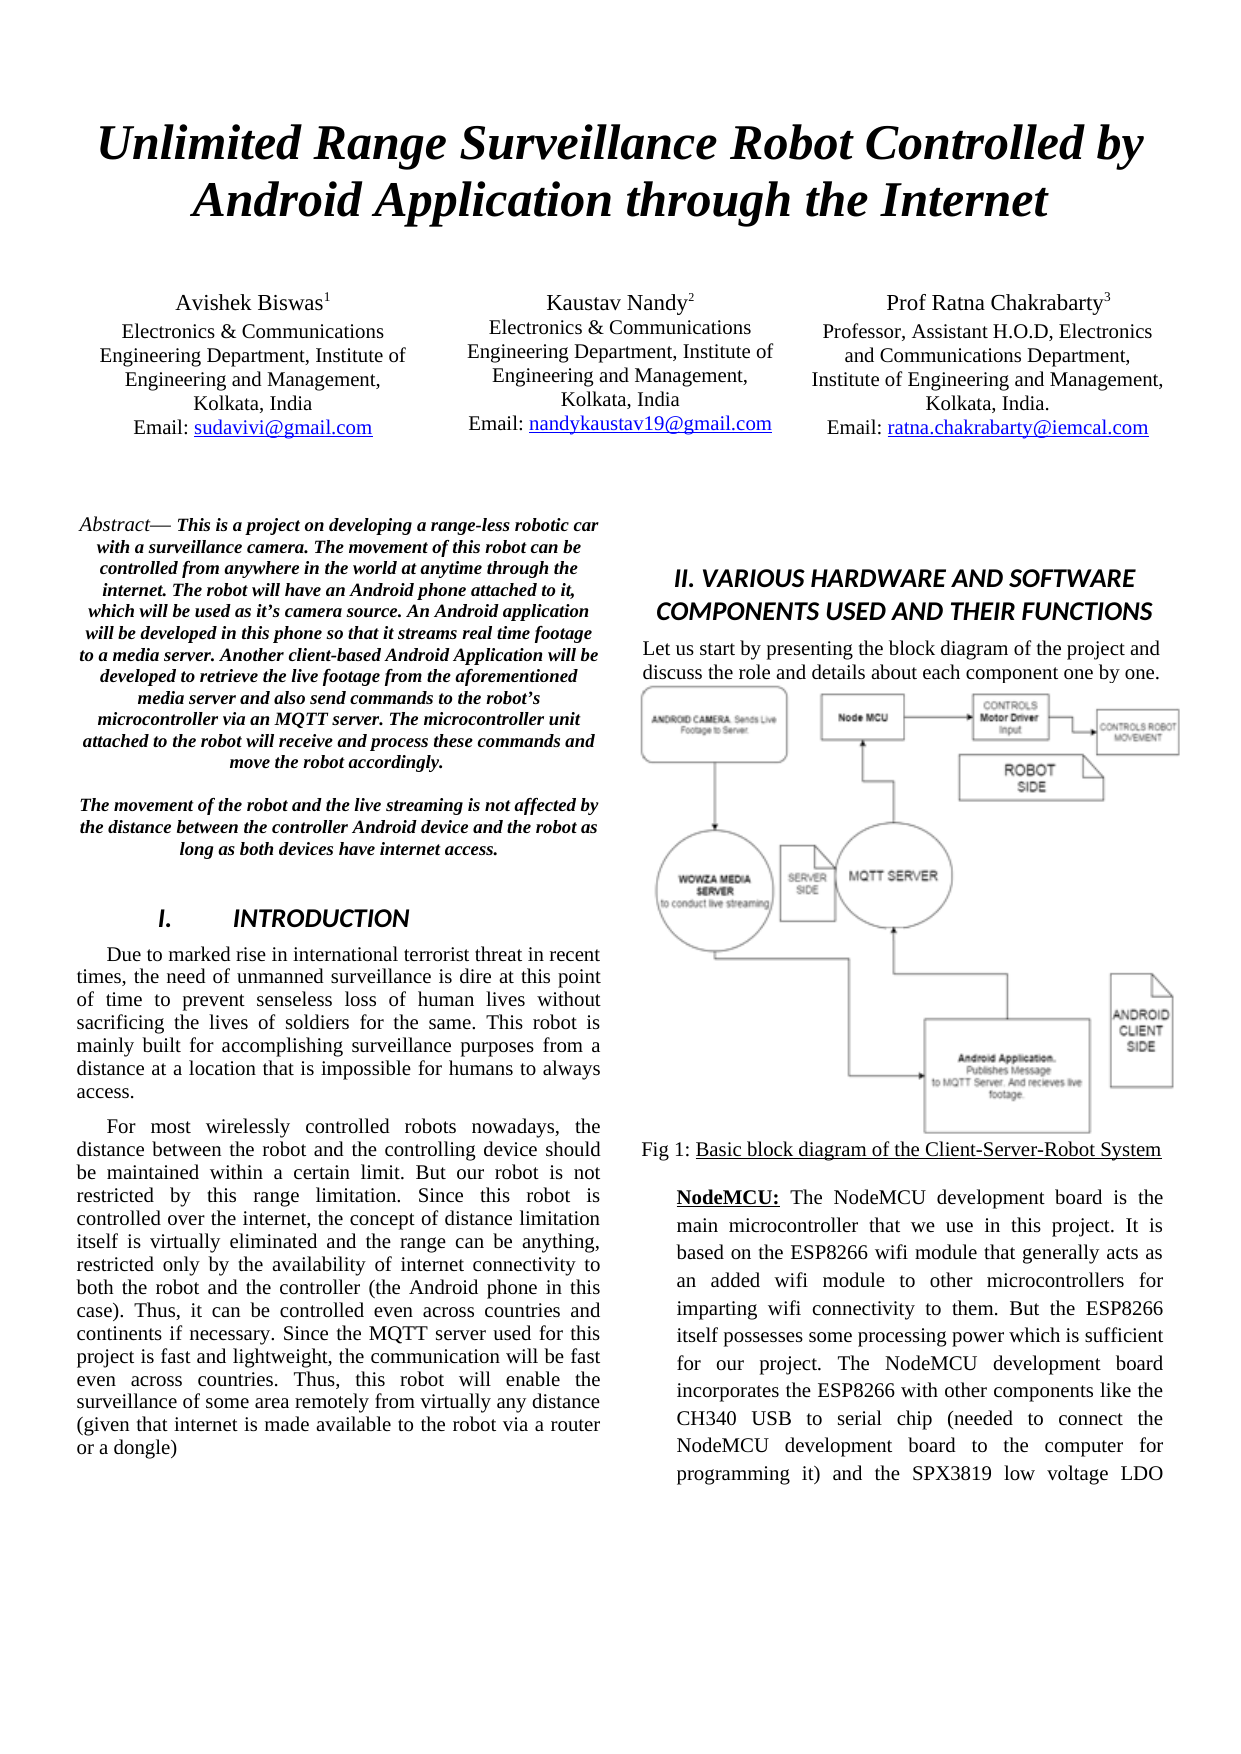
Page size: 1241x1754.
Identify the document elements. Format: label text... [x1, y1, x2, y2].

text Kolkata, India [444, 387, 796, 411]
text Institute of Engineering and Management, Kolkata, India. Email: ratna.chakrabarty@iemcal.com [811, 367, 1164, 439]
text Kaustav Nandy2 [444, 288, 796, 315]
text Email: sudavivi@gmail.com [76, 415, 429, 439]
text Avishek Biswas1 [76, 288, 429, 315]
text Electronics & Communications Engineering Department, Institute of Engineering and Management, [444, 315, 796, 387]
text Kolkata, India [76, 391, 429, 415]
text Due to marked rise in international terrorist threat in recent times, the need of unmanned surveillance is dire at this point of time to prevent senseless loss of human lives without sacrificing the lives of soldiers for the same. This robot is mainly built for accomplishing surveillance purposes from a distance at a location that is impossible for humans to always access. [76, 943, 601, 1103]
text Prof Ratna Chakrabarty3 [811, 288, 1164, 315]
text Abstract— This is a project on developing a range-less robotic car with a surveillance camera. The movement of this robot can be controlled from anywhere in the world at anytime through the internet. The robot will have an Android phone attached to it, which will be used as it’s camera source. An Android application will be developed in this phone so that it streams real time footage to a media server. Another client-based Android Application will be developed to retrieve the live footage from the aforementioned media server and also send commands to the robot’s microcontroller via an MQTT server. The microcontroller unit attached to the robot will receive and process these commands and move the robot accordingly. The movement of the robot and the live streaming is not affected by the distance between the controller Android device and the robot as long as both devices have internet access. [76, 512, 601, 859]
text Let us start by presenting the block diagram of the project and discuss the role and details about each component one by one. Fig 1: Basic block diagram of the Client-Server-Robot System [639, 636, 1164, 683]
subtitle II. VARIOUS HARDWARE AND SOFTWARE COMPONENTS USED AND THEIR FUNCTIONS [645, 561, 1164, 627]
text Email: nandykaustav19@gmail.com [444, 411, 796, 435]
text Electronics & Communications Engineering Department, Institute of Engineering and Management, [76, 319, 429, 391]
text For most wirelessly controlled robots nowadays, the distance between the robot and the controlling device should be maintained within a certain limit. But our robot is not restricted by this range limitation. Since this robot is controlled over the internet, the concept of distance limitation itself is virtually eliminated and the range can be anything, restricted only by the availability of internet connectivity to both the robot and the controller (the Android phone in this case). Thus, it can be controlled even across countries and continents if necessary. Since the MQTT server used for this project is fast and lightweight, the communication will be fast even across countries. Thus, this robot will enable the surveillance of some area remotely from virtually any distance (given that internet is made available to the robot via a router or a dongle) [76, 1116, 601, 1459]
text Professor, Assistant H.O.D, Electronics and Communications Department, [811, 319, 1164, 367]
picture [638, 683, 1183, 1137]
text Let us start by presenting the block diagram of the project and discuss the role and details about each component one by one. Fig 1: Basic block diagram of the Client-Server-Robot System [639, 1137, 1164, 1161]
subtitle INTRODUCTION [158, 901, 601, 934]
text Unlimited Range Surveillance Robot Controlled by Android Application through the Internet [76, 112, 1164, 227]
